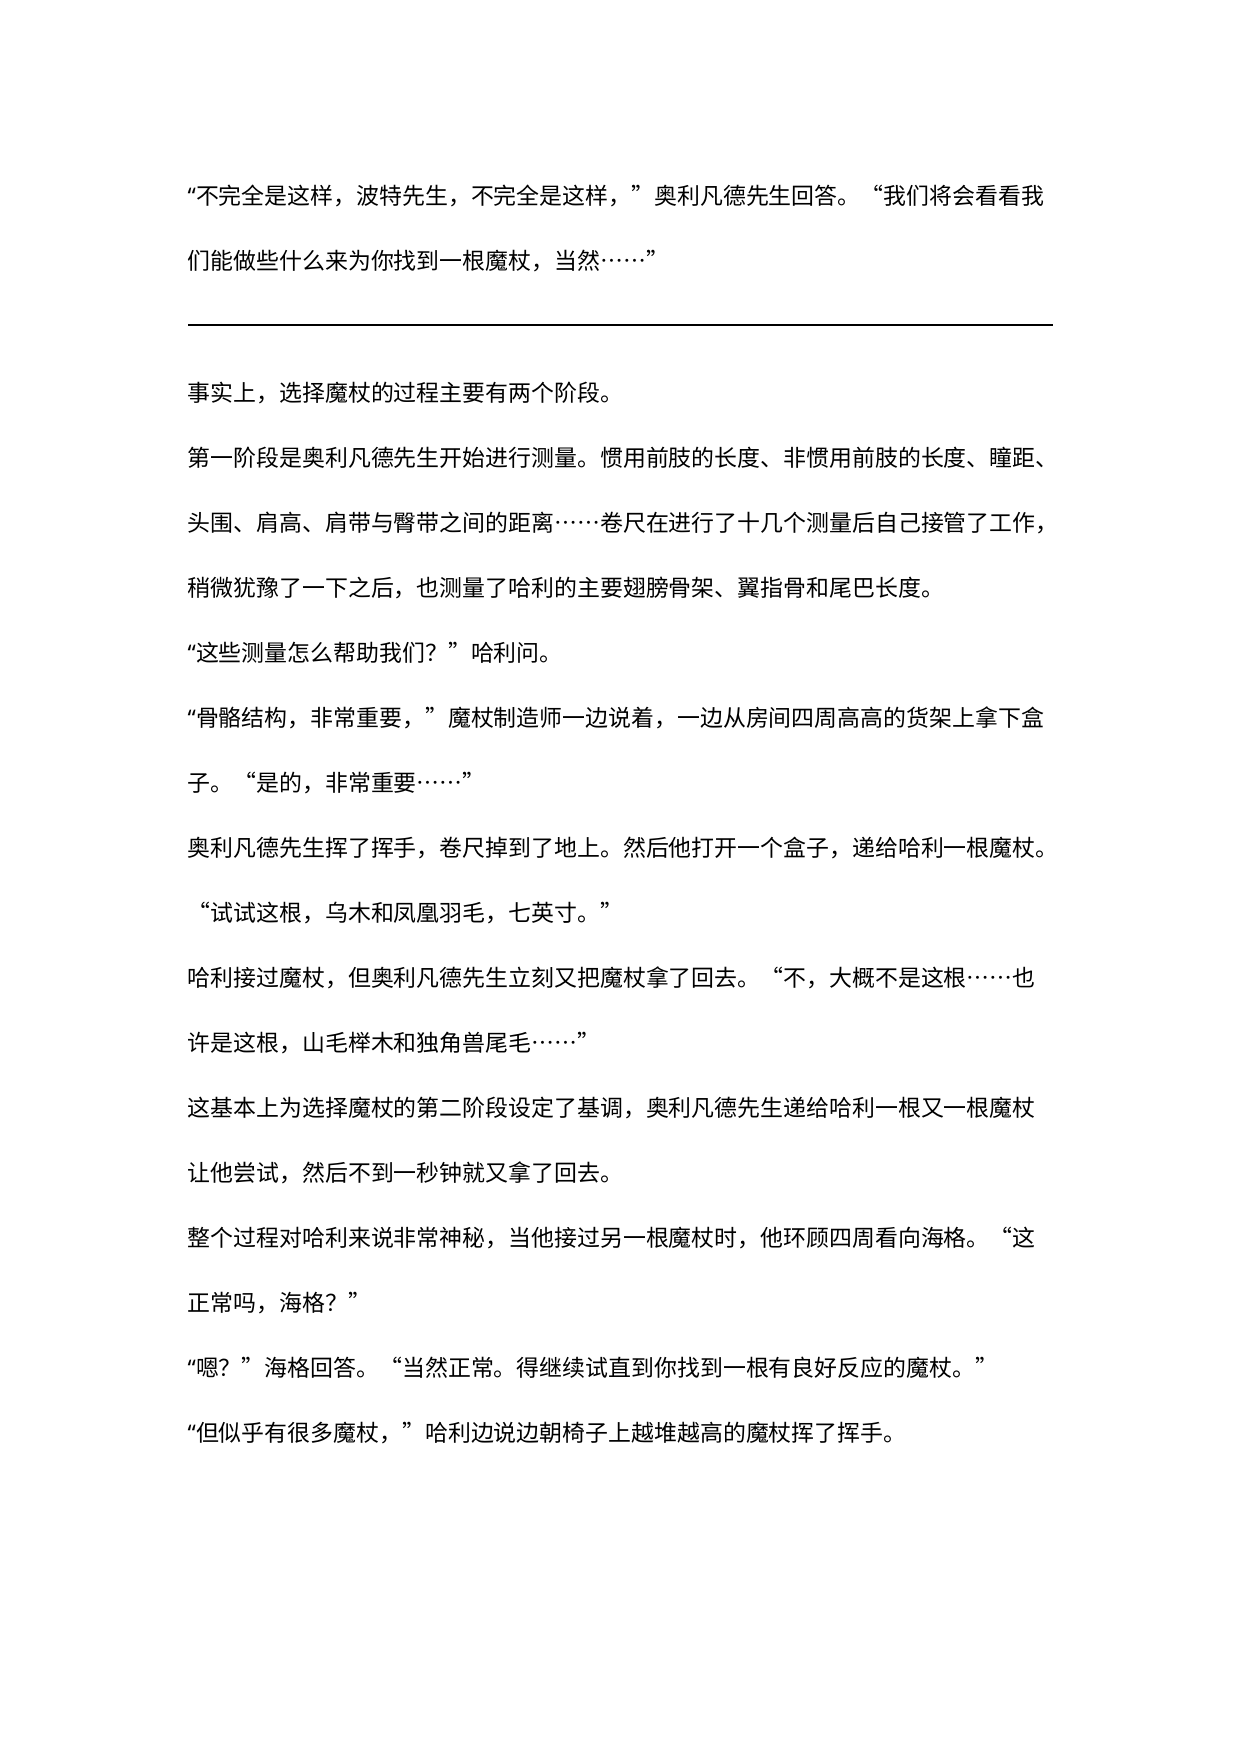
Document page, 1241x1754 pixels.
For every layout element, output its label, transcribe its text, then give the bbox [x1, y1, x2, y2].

text 这基本上为选择魔杖的第二阶段设定了基调，奥利凡德先生递给哈利一根又一根魔杖让他尝试，然后不到一秒钟就又拿了回去。 [187, 1073, 1053, 1203]
text “嗯？”海格回答。“当然正常。得继续试直到你找到一根有良好反应的魔杖。” [187, 1333, 1053, 1398]
text 事实上，选择魔杖的过程主要有两个阶段。 [187, 358, 1053, 423]
text 第一阶段是奥利凡德先生开始进行测量。惯用前肢的长度、非惯用前肢的长度、瞳距、头围、肩高、肩带与臀带之间的距离……卷尺在进行了十几个测量后自己接管了工作，稍微犹豫了一下之后，也测量了哈利的主要翅膀骨架、翼指骨和尾巴长度。 [187, 423, 1053, 618]
text “不完全是这样，波特先生，不完全是这样，”奥利凡德先生回答。“我们将会看看我们能做些什么来为你找到一根魔杖，当然……” [187, 162, 1053, 292]
text 整个过程对哈利来说非常神秘，当他接过另一根魔杖时，他环顾四周看向海格。“这正常吗，海格？” [187, 1203, 1053, 1333]
text “这些测量怎么帮助我们？”哈利问。 [187, 618, 1053, 683]
text 哈利接过魔杖，但奥利凡德先生立刻又把魔杖拿了回去。“不，大概不是这根……也许是这根，山毛榉木和独角兽尾毛……” [187, 943, 1053, 1073]
text 奥利凡德先生挥了挥手，卷尺掉到了地上。然后他打开一个盒子，递给哈利一根魔杖。“试试这根，乌木和凤凰羽毛，七英寸。” [187, 813, 1053, 943]
text “骨骼结构，非常重要，”魔杖制造师一边说着，一边从房间四周高高的货架上拿下盒子。“是的，非常重要……” [187, 683, 1053, 813]
text “但似乎有很多魔杖，”哈利边说边朝椅子上越堆越高的魔杖挥了挥手。 [187, 1398, 1053, 1463]
